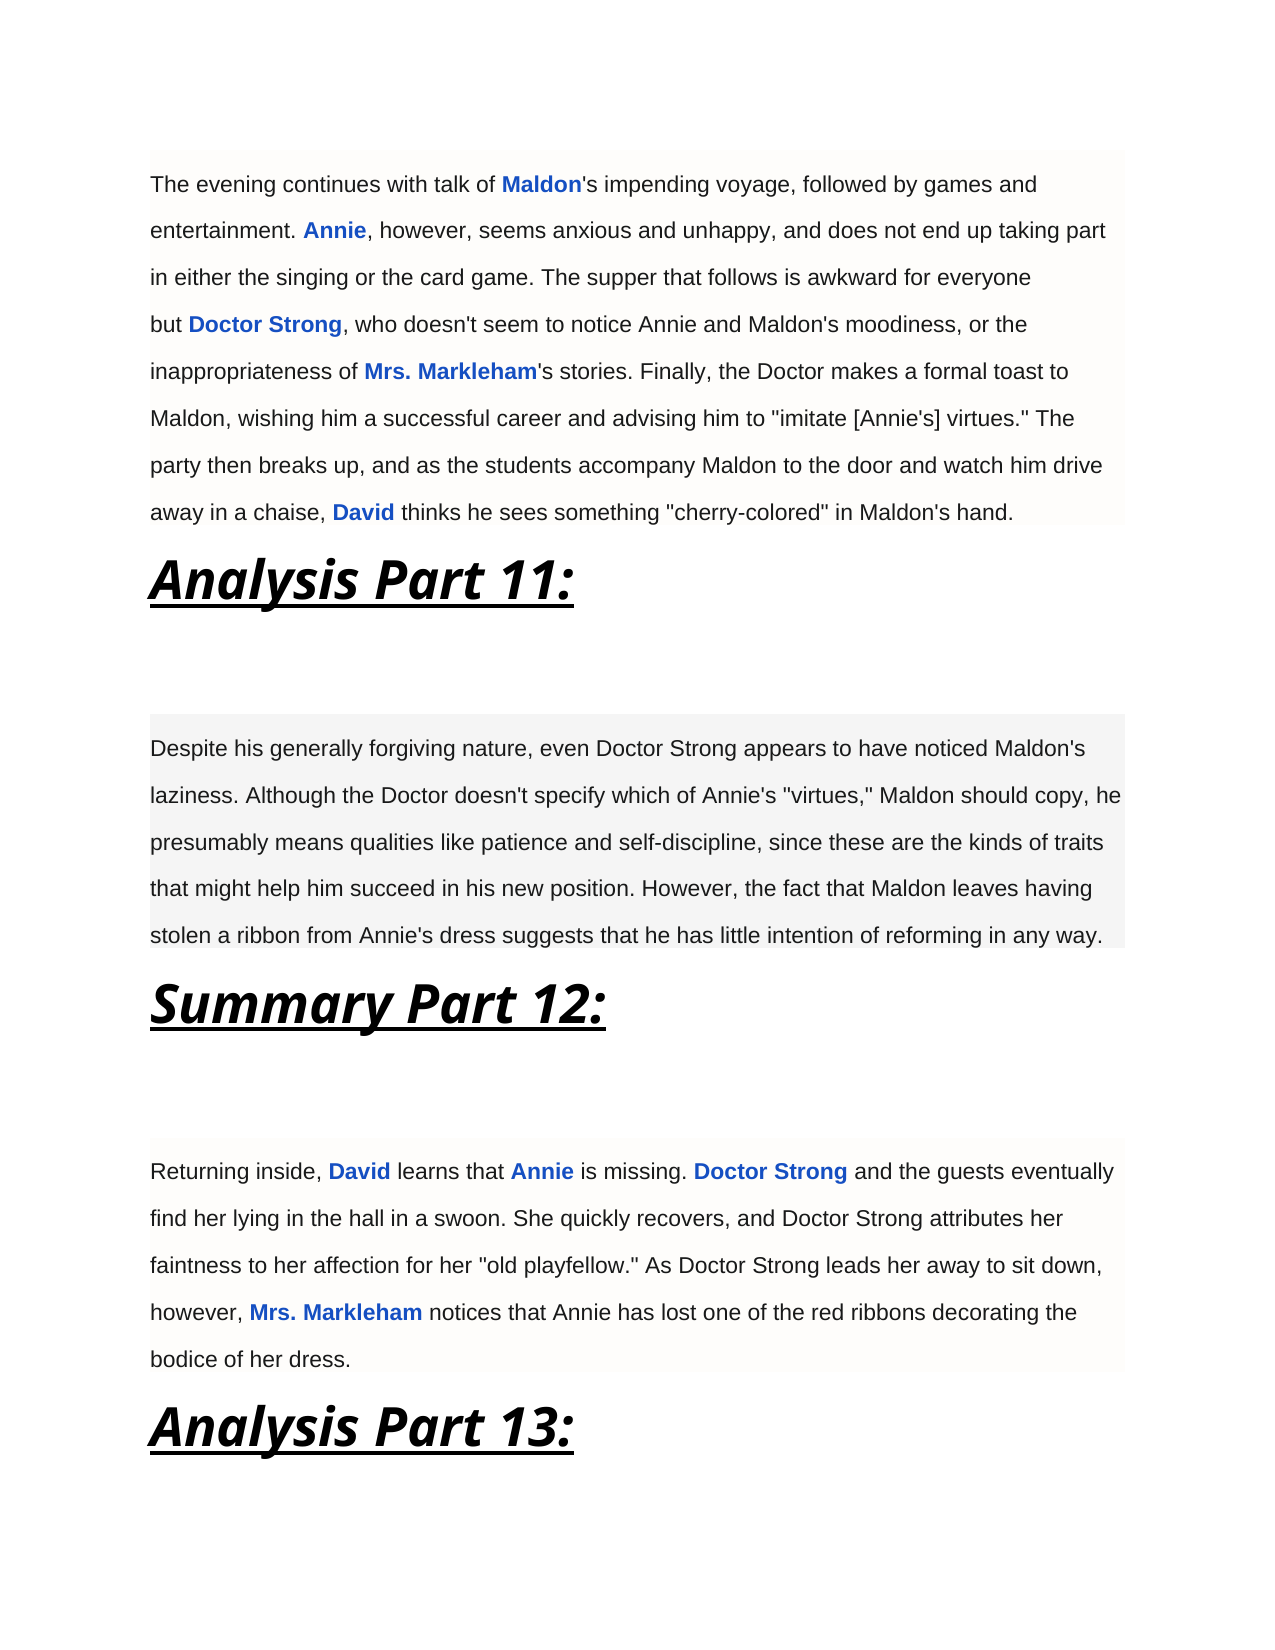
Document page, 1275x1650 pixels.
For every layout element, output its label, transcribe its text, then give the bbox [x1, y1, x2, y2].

text The evening continues with talk of Maldon's impending voyage, followed by games and entertainment. Annie, however, seems anxious and unhappy, and does not end up taking part in either the singing or the card game. The supper that follows is awkward for everyone but Doctor Strong, who doesn't seem to notice Annie and Maldon's moodiness, or the inappropriateness of Mrs. Markleham's stories. Finally, the Doctor makes a formal toast to Maldon, wishing him a successful career and advising him to "imitate [Annie's] virtues." The party then breaks up, and as the students accompany Maldon to the door and watch him drive away in a chaise, David thinks he sees something "cherry-colored" in Maldon's hand. [150, 150, 1125, 525]
text Analysis Part 11: [150, 542, 1125, 615]
text Analysis Part 13: [150, 1389, 1125, 1462]
text Returning inside, David learns that Annie is missing. Doctor Strong and the guests eventually find her lying in the hall in a swoon. She quickly recovers, and Doctor Strong attributes her faintness to her affection for her "old playfellow." As Doctor Strong leads her away to sit down, however, Mrs. Markleham notices that Annie has lost one of the red ribbons decorating the bodice of her dress. [150, 1138, 1125, 1372]
text Summary Part 12: [150, 965, 1125, 1039]
text Despite his generally forgiving nature, even Doctor Strong appears to have noticed Maldon's laziness. Although the Doctor doesn't specify which of Annie's "virtues," Maldon should copy, he presumably means qualities like patience and self-discipline, since these are the kinds of traits that might help him succeed in his new position. However, the fact that Maldon leaves having stolen a ribbon from Annie's dress suggests that he has little intention of reforming in any way. [150, 714, 1125, 948]
